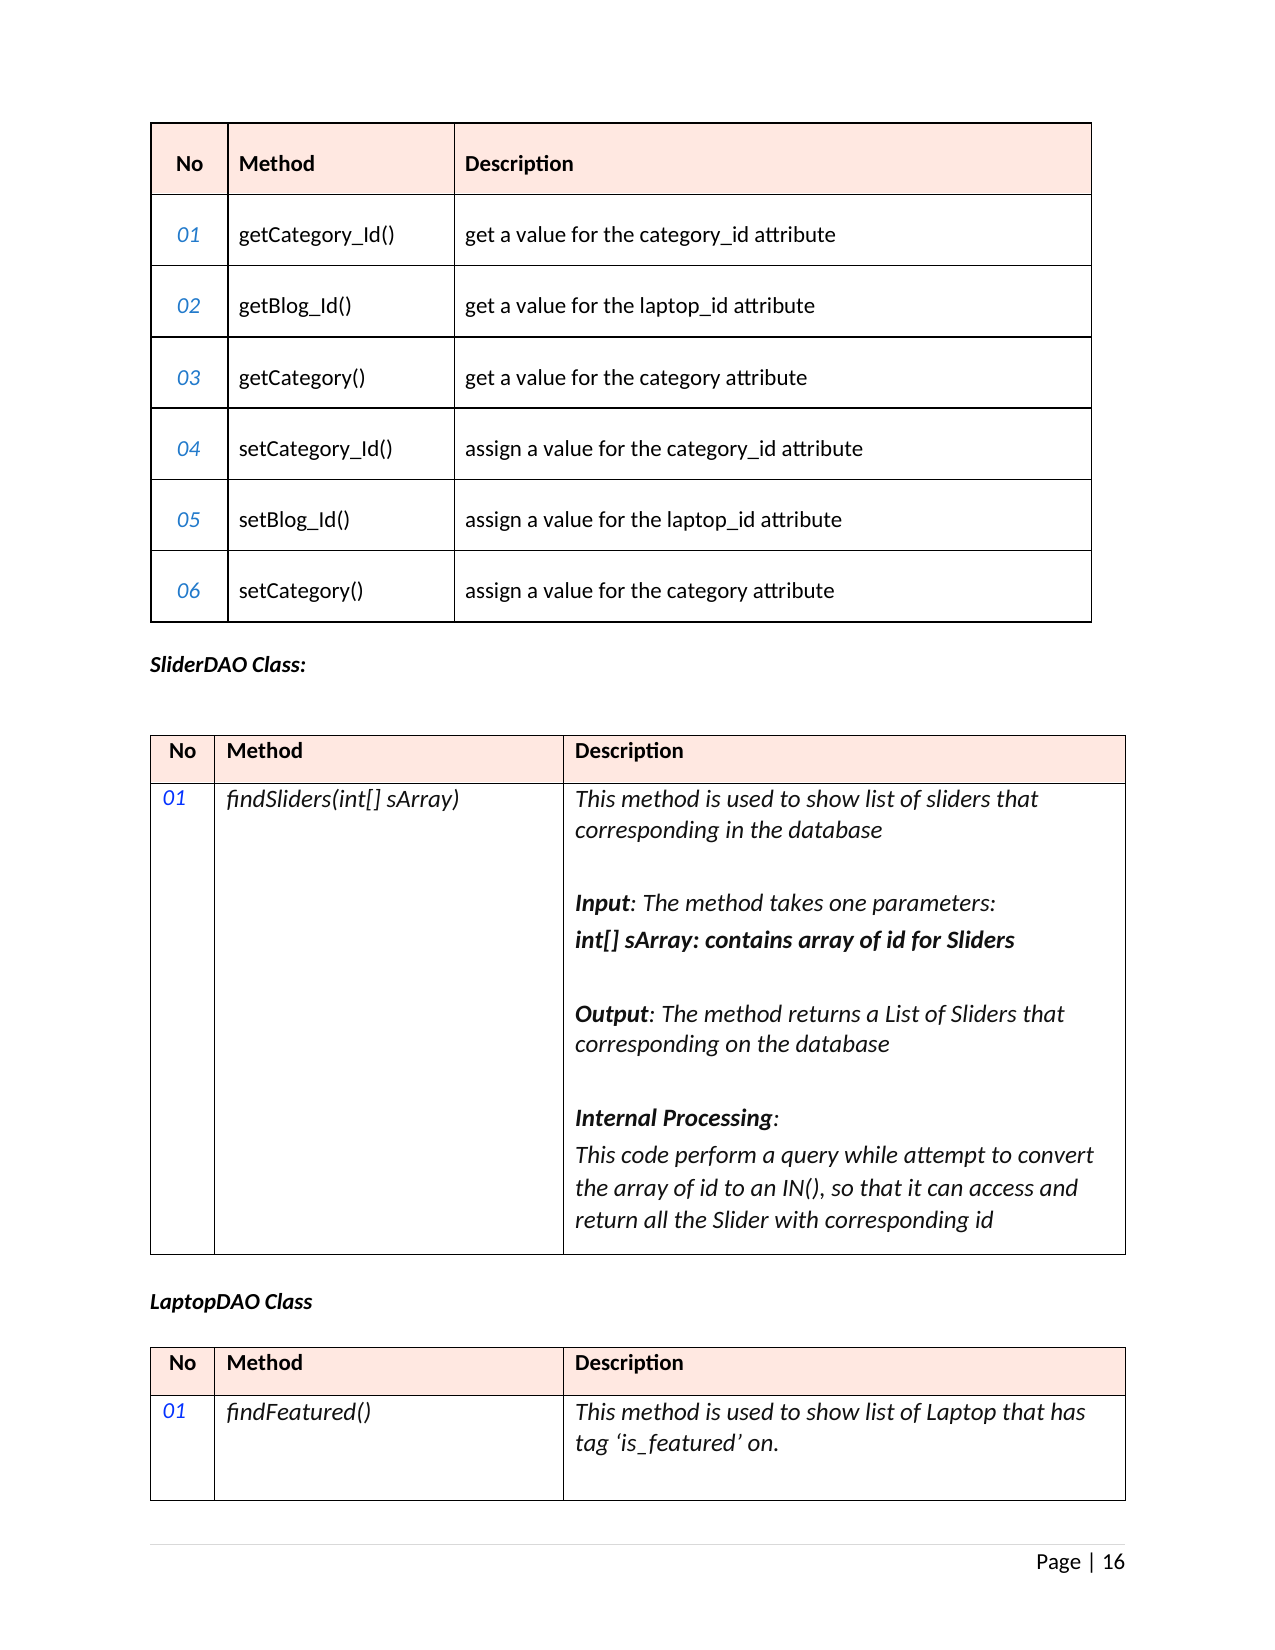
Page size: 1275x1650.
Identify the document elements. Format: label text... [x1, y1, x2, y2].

table_cell findSliders(int[] sArray) [215, 784, 563, 1254]
table_cell 01 [151, 784, 214, 1254]
table_header Method [215, 736, 563, 782]
table_cell This method is used to show list of sliders that corresponding in the database Input: The method takes one parameters: int[] sArray: contains array of id for Sliders Output: The method returns a List of Sliders that corresponding on the database Internal Processing: This code perform a query while attempt to convert the array of id to an IN(), so that it can access and return all the Slider with corresponding id [564, 784, 1125, 1254]
text SliderDAO Class: [150, 651, 1125, 679]
table_header No [151, 736, 214, 782]
table_header Description [564, 736, 1125, 782]
text LaptopDAO Class [150, 1287, 1125, 1315]
